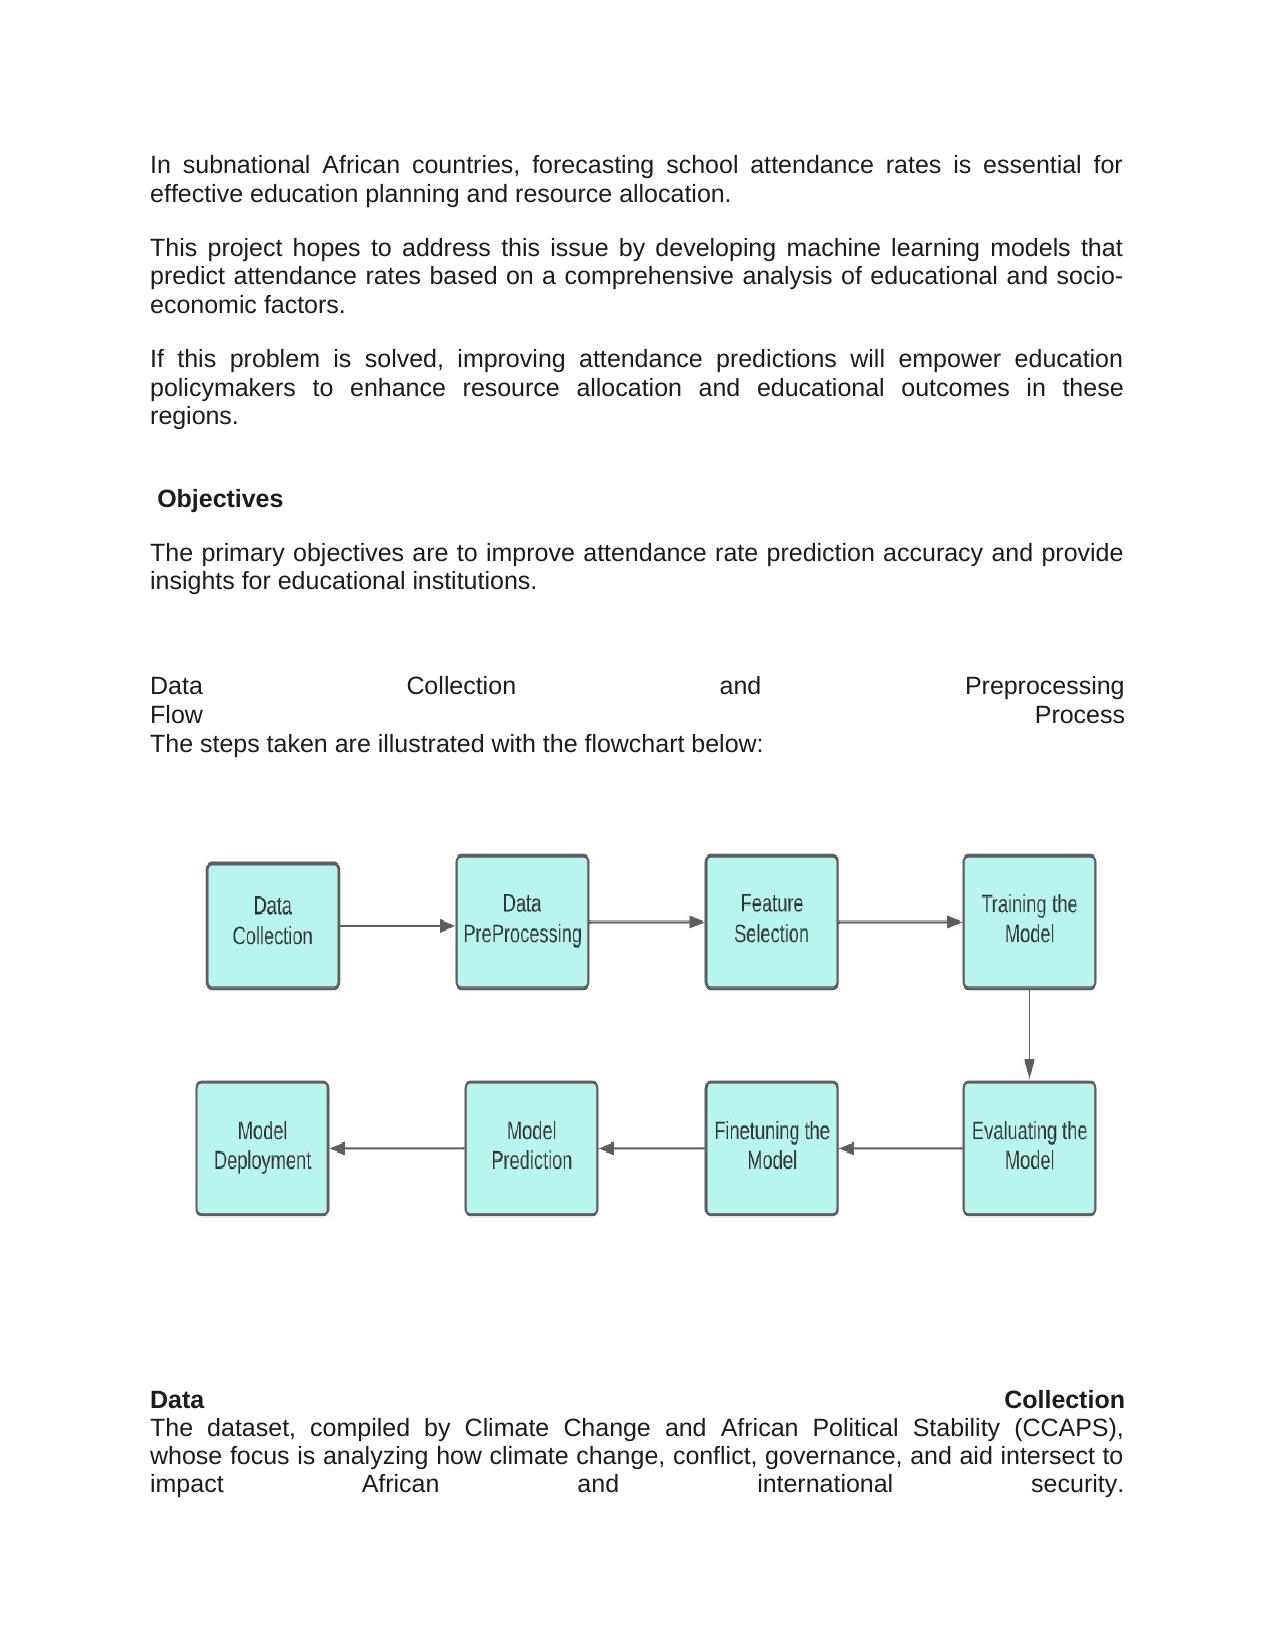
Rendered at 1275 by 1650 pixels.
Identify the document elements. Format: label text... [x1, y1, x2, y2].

text The primary objectives are to improve attendance rate prediction accuracy and provide insights for educational institutions. [150, 537, 1125, 595]
text In subnational African countries, forecasting school attendance rates is essential for effective education planning and resource allocation. [150, 150, 1125, 207]
text Objectives [150, 455, 1125, 512]
text If this problem is solved, improving attendance predictions will empower education policymakers to enhance resource allocation and educational outcomes in these regions. [150, 344, 1125, 430]
text This project hopes to address this issue by developing machine learning models that predict attendance rates based on a comprehensive analysis of educational and socio-economic factors. [150, 232, 1125, 319]
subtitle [150, 1386, 1125, 1497]
picture [150, 782, 1155, 1292]
text Data Collection and Preprocessing Flow Process The steps taken are illustrated with the ﬂowchart below: [150, 671, 1125, 758]
